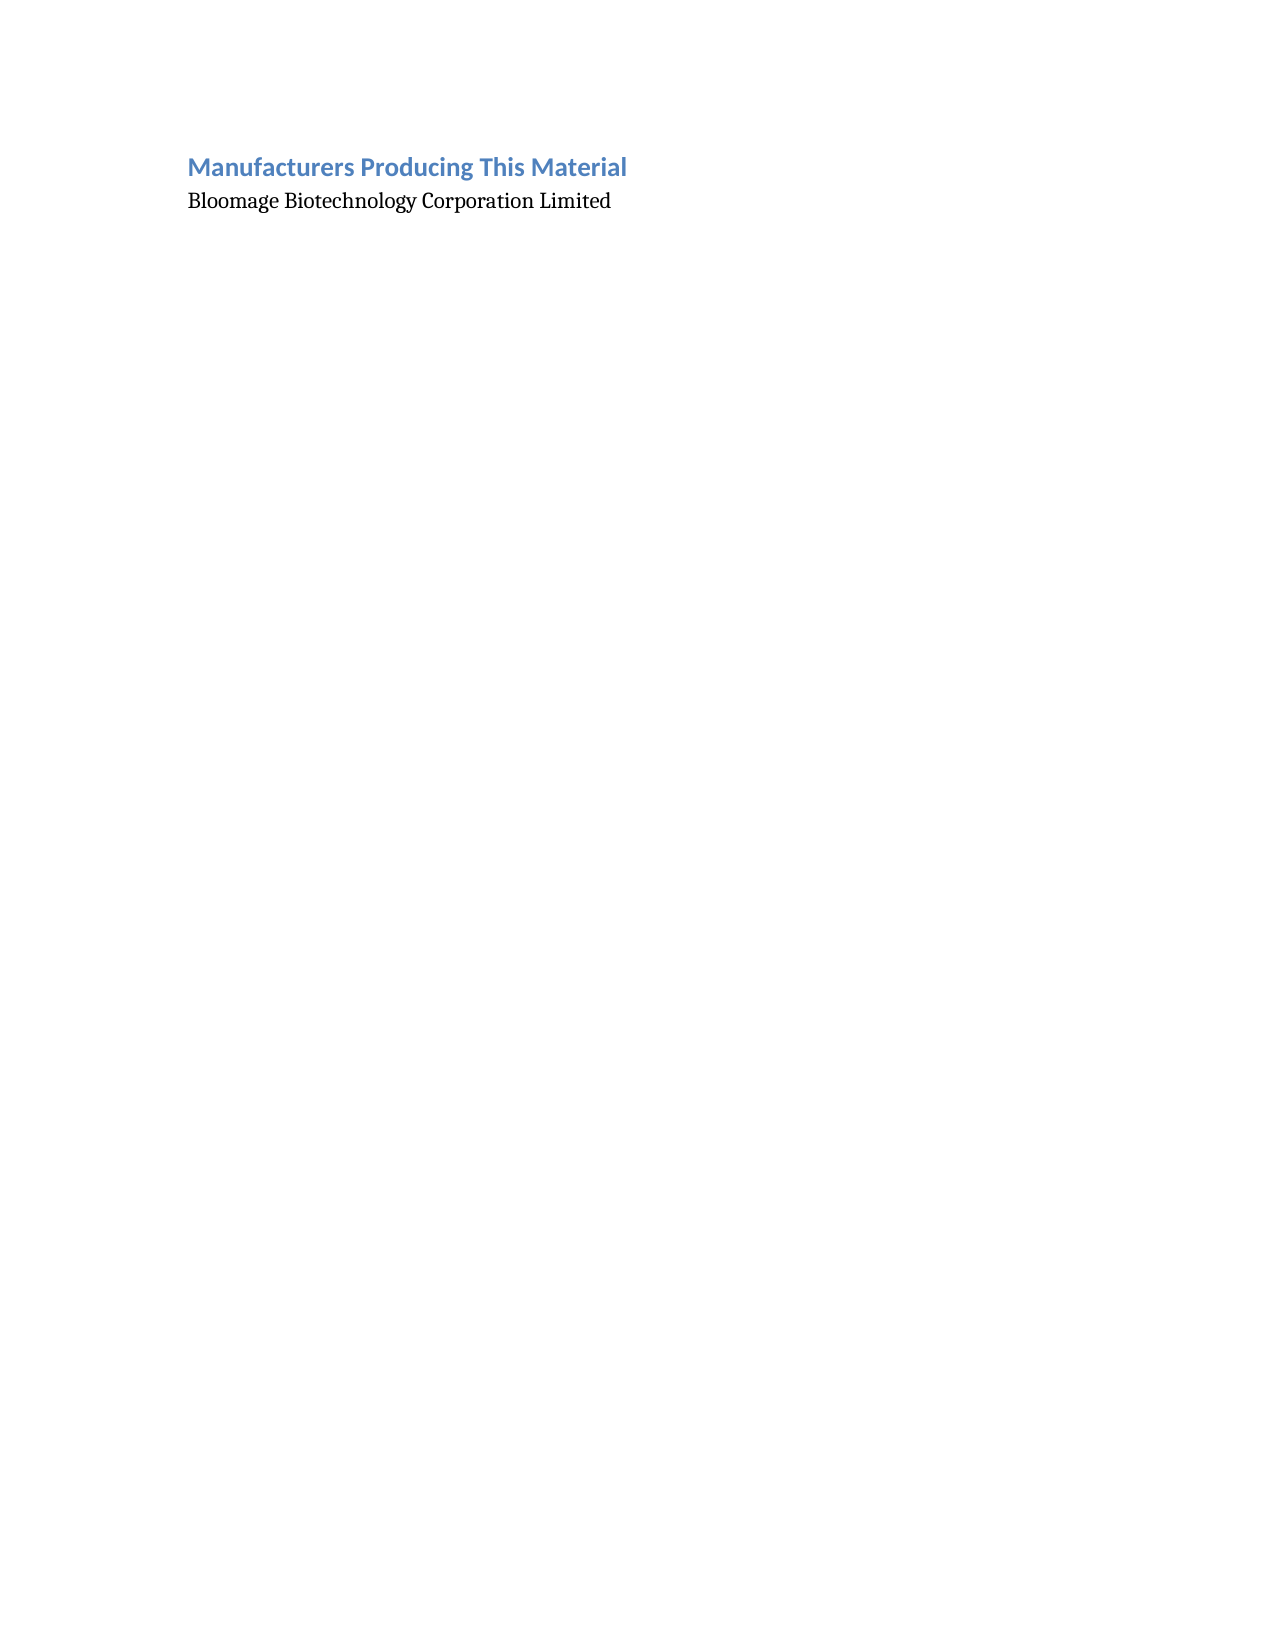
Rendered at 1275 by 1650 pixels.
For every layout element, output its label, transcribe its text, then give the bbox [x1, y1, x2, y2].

subtitle Manufacturers Producing This Material [187, 150, 1087, 183]
text Bloomage Biotechnology Corporation Limited [187, 188, 1087, 214]
